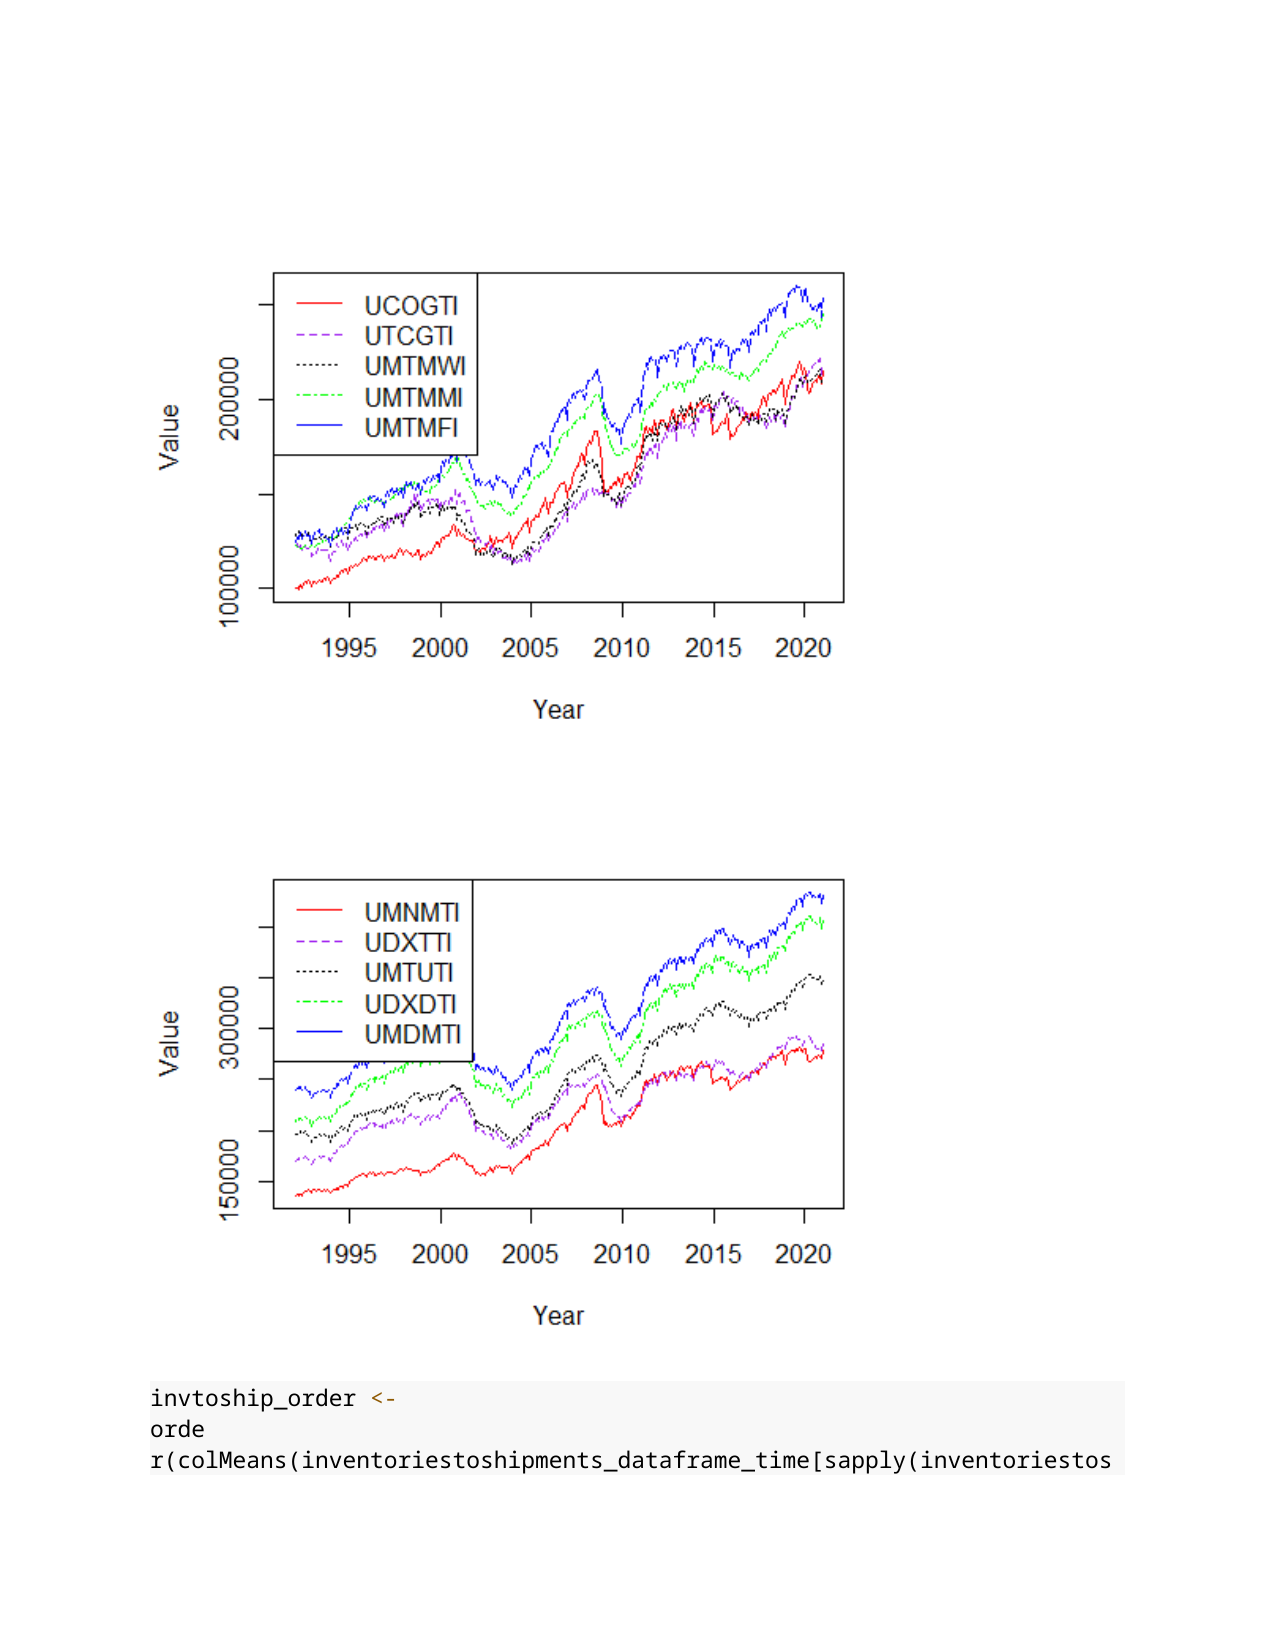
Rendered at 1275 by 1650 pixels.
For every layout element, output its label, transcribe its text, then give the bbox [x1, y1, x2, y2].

picture [150, 150, 908, 1363]
